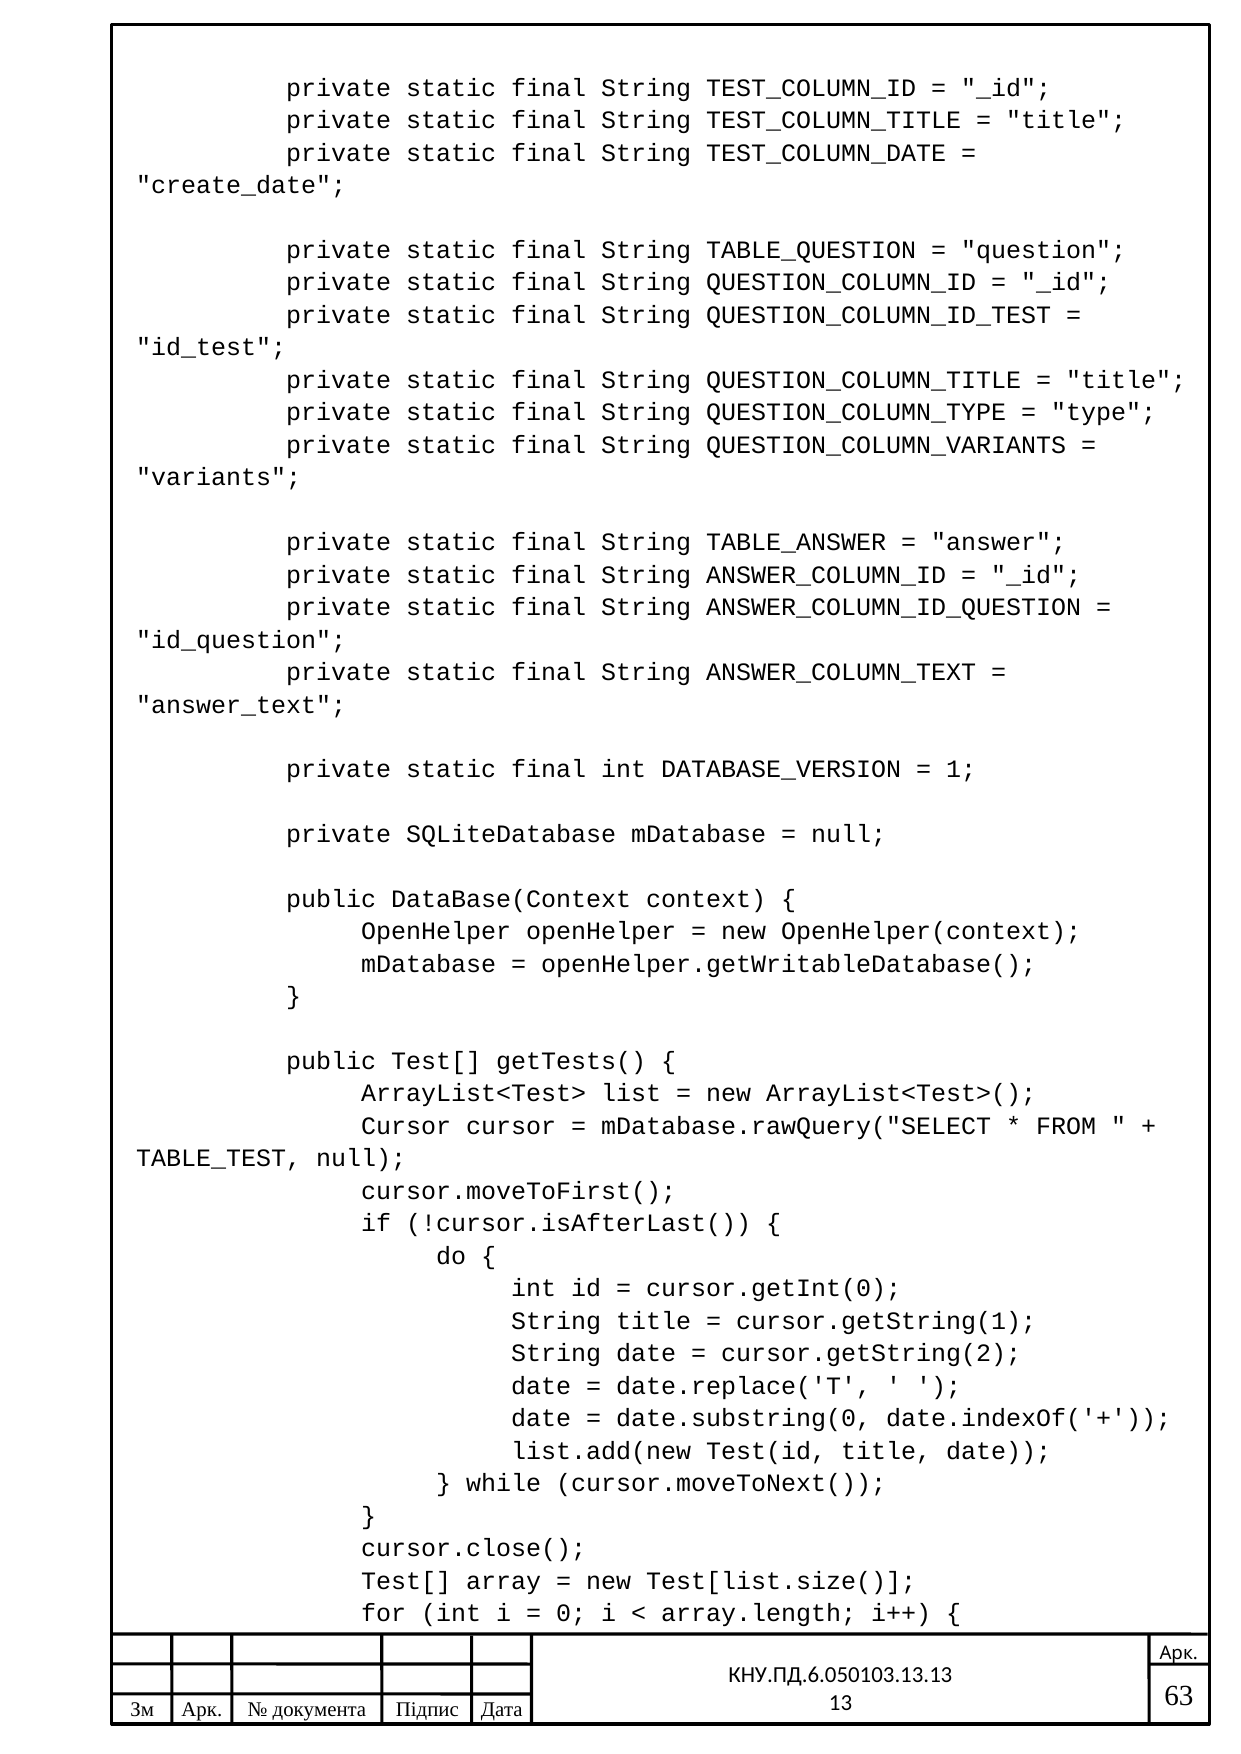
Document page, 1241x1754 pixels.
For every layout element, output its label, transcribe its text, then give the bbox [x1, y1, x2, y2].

text private static final String ANSWER_COLUMN_ID_QUESTION = "id_question"; [136, 595, 1193, 656]
text private static final String QUESTION_COLUMN_TITLE = "title"; [136, 367, 1193, 396]
text list.add(new Test(id, title, date)); [136, 1438, 1193, 1467]
text if (!cursor.isAfterLast()) { [136, 1211, 1193, 1239]
text cursor.moveToFirst(); [136, 1178, 1193, 1207]
text private static final String ANSWER_COLUMN_ID = "_id"; [136, 562, 1193, 591]
text OpenHelper openHelper = new OpenHelper(context); [136, 919, 1193, 947]
text date = date.substring(0, date.indexOf('+')); [136, 1406, 1193, 1434]
text private static final String QUESTION_COLUMN_ID = "_id"; [136, 270, 1193, 298]
text private static final String QUESTION_COLUMN_ID_TEST = "id_test"; [136, 302, 1193, 363]
text Cursor cursor = mDatabase.rawQuery("SELECT * FROM " + TABLE_TEST, null); [136, 1113, 1193, 1174]
text private static final String TABLE_ANSWER = "answer"; [136, 530, 1193, 558]
text for (int i = 0; i < array.length; i++) { [136, 1601, 1193, 1629]
text } [136, 984, 1193, 1012]
text int id = cursor.getInt(0); [136, 1276, 1193, 1304]
text Test[] array = new Test[list.size()]; [136, 1568, 1193, 1597]
text private static final String TEST_COLUMN_TITLE = "title"; [136, 108, 1193, 136]
text mDatabase = openHelper.getWritableDatabase(); [136, 951, 1193, 979]
text private static final String QUESTION_COLUMN_TYPE = "type"; [136, 400, 1193, 428]
text private static final String QUESTION_COLUMN_VARIANTS = "variants"; [136, 432, 1193, 493]
text public DataBase(Context context) { [136, 886, 1193, 914]
text private static final int DATABASE_VERSION = 1; [136, 757, 1193, 785]
text String title = cursor.getString(1); [136, 1308, 1193, 1337]
text do { [136, 1243, 1193, 1272]
text } while (cursor.moveToNext()); [136, 1471, 1193, 1499]
text } [136, 1503, 1193, 1532]
text ArrayList<Test> list = new ArrayList<Test>(); [136, 1081, 1193, 1109]
text private static final String ANSWER_COLUMN_TEXT = "answer_text"; [136, 660, 1193, 721]
text private static final String TEST_COLUMN_DATE = "create_date"; [136, 140, 1193, 201]
text private SQLiteDatabase mDatabase = null; [136, 822, 1193, 850]
text String date = cursor.getString(2); [136, 1341, 1193, 1369]
text cursor.close(); [136, 1536, 1193, 1564]
text private static final String TEST_COLUMN_ID = "_id"; [136, 75, 1193, 104]
text date = date.replace('T', ' '); [136, 1373, 1193, 1402]
text public Test[] getTests() { [136, 1048, 1193, 1077]
text private static final String TABLE_QUESTION = "question"; [136, 237, 1193, 266]
